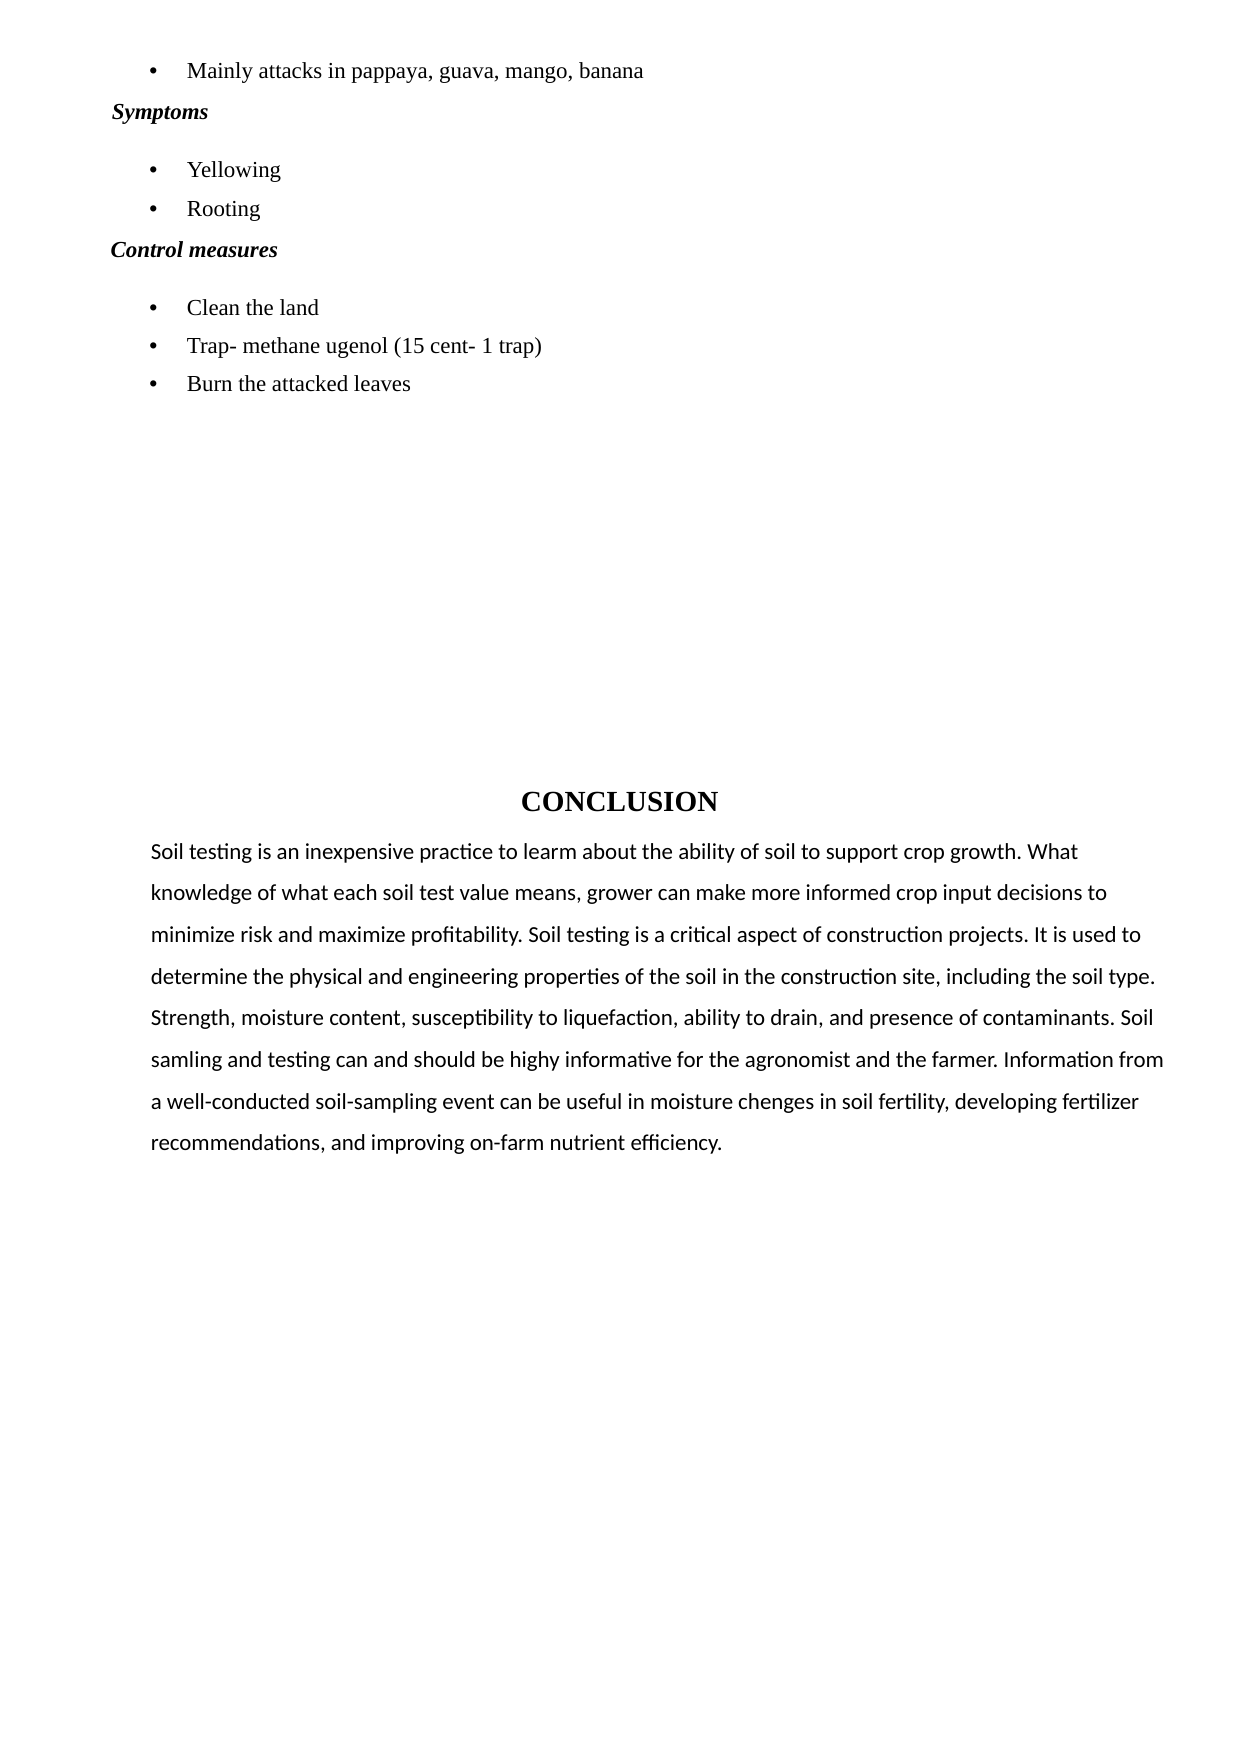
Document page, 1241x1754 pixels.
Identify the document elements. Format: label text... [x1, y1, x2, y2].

list Clean the land [149, 294, 1165, 321]
text Control measures [73, 236, 1165, 262]
list Trap- methane ugenol (15 cent- 1 trap) [149, 332, 1165, 359]
text CONCLUSION [73, 784, 1165, 817]
text Soil testing is an inexpensive practice to learm about the ability of soil to support crop growth. What knowledge of what each soil test value means, grower can make more informed crop input decisions to minimize risk and maximize profitability. Soil testing is a critical aspect of construction projects. It is used to determine the physical and engineering properties of the soil in the construction site, including the soil type. Strength, moisture content, susceptibility to liquefaction, ability to drain, and presence of contaminants. Soil samling and testing can and should be highy informative for the agronomist and the farmer. Information from a well-conducted soil-sampling event can be useful in moisture chenges in soil fertility, developing fertilizer recommendations, and improving on-farm nutrient efficiency. [151, 837, 1165, 1156]
list Rooting [149, 194, 1165, 221]
list Yellowing [149, 156, 1165, 183]
list Burn the attacked leaves [149, 370, 1165, 396]
list Mainly attacks in pappaya, guava, mango, banana [149, 57, 1165, 83]
text Symptoms [112, 98, 1165, 125]
